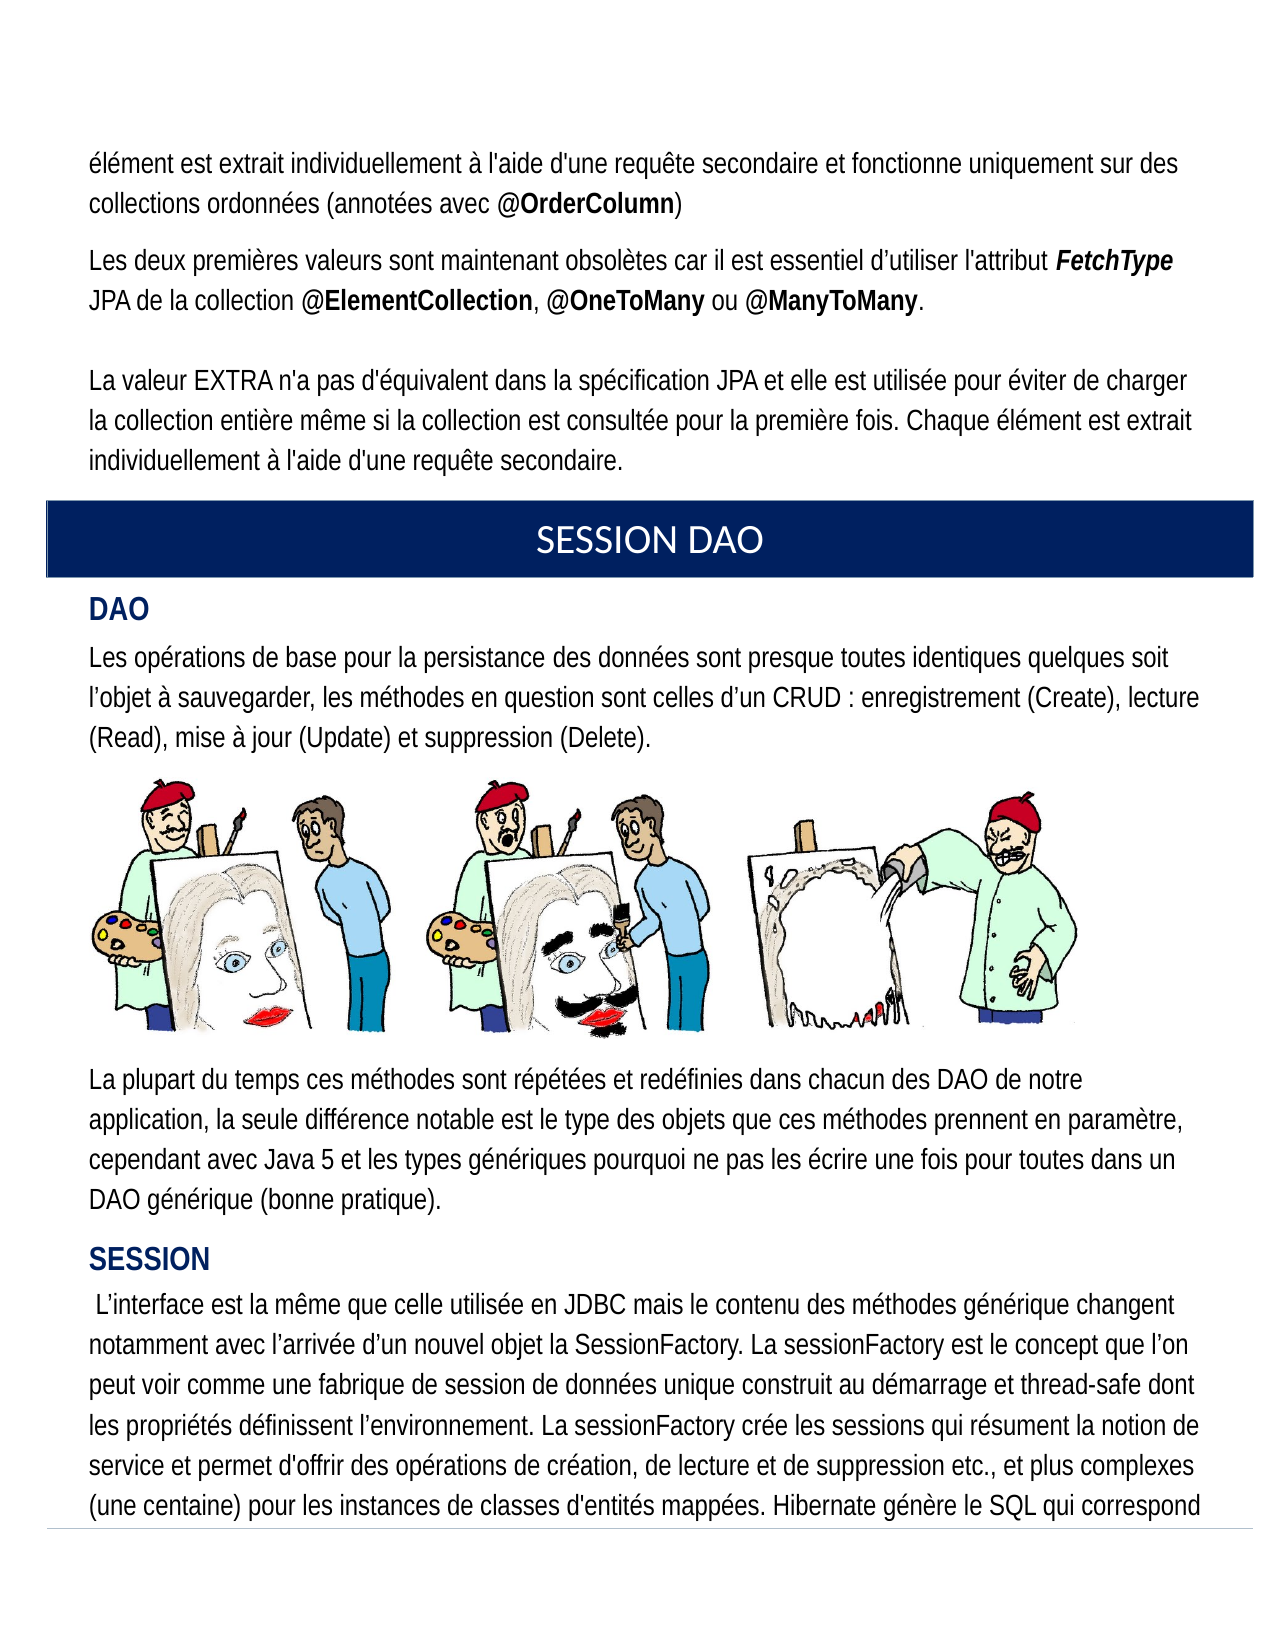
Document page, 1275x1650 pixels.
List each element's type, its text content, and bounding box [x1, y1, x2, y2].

subtitle SESSION [89, 1239, 1211, 1277]
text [89, 146, 1211, 219]
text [89, 1287, 1211, 1521]
subtitle DAO [89, 589, 1211, 628]
picture [88, 777, 1078, 1039]
text SESSION DAO [48, 501, 1253, 577]
text La plupart du temps ces méthodes sont répétées et redéfinies dans chacun des DAO de notre application, la seule différence notable est le type des objets que ces méthodes prennent en paramètre, cependant avec Java 5 et les types génériques pourquoi ne pas les écrire une fois pour toutes dans un DAO générique (bonne pratique). [89, 1062, 1211, 1216]
text Les opérations de base pour la persistance des données sont presque toutes identiques quelques soit l’objet à sauvegarder, les méthodes en question sont celles d’un CRUD : enregistrement (Create), lecture (Read), mise à jour (Update) et suppression (Delete). [89, 640, 1211, 754]
text Les deux premières valeurs sont maintenant obsolètes car il est essentiel d’utiliser l'attribut FetchType JPA de la collection @ElementCollection, @OneToMany ou @ManyToMany. La valeur EXTRA n'a pas d'équivalent dans la spécification JPA et elle est utilisée pour éviter de charger la collection entière même si la collection est consultée pour la première fois. Chaque élément est extrait individuellement à l'aide d'une requête secondaire. [89, 243, 1211, 477]
